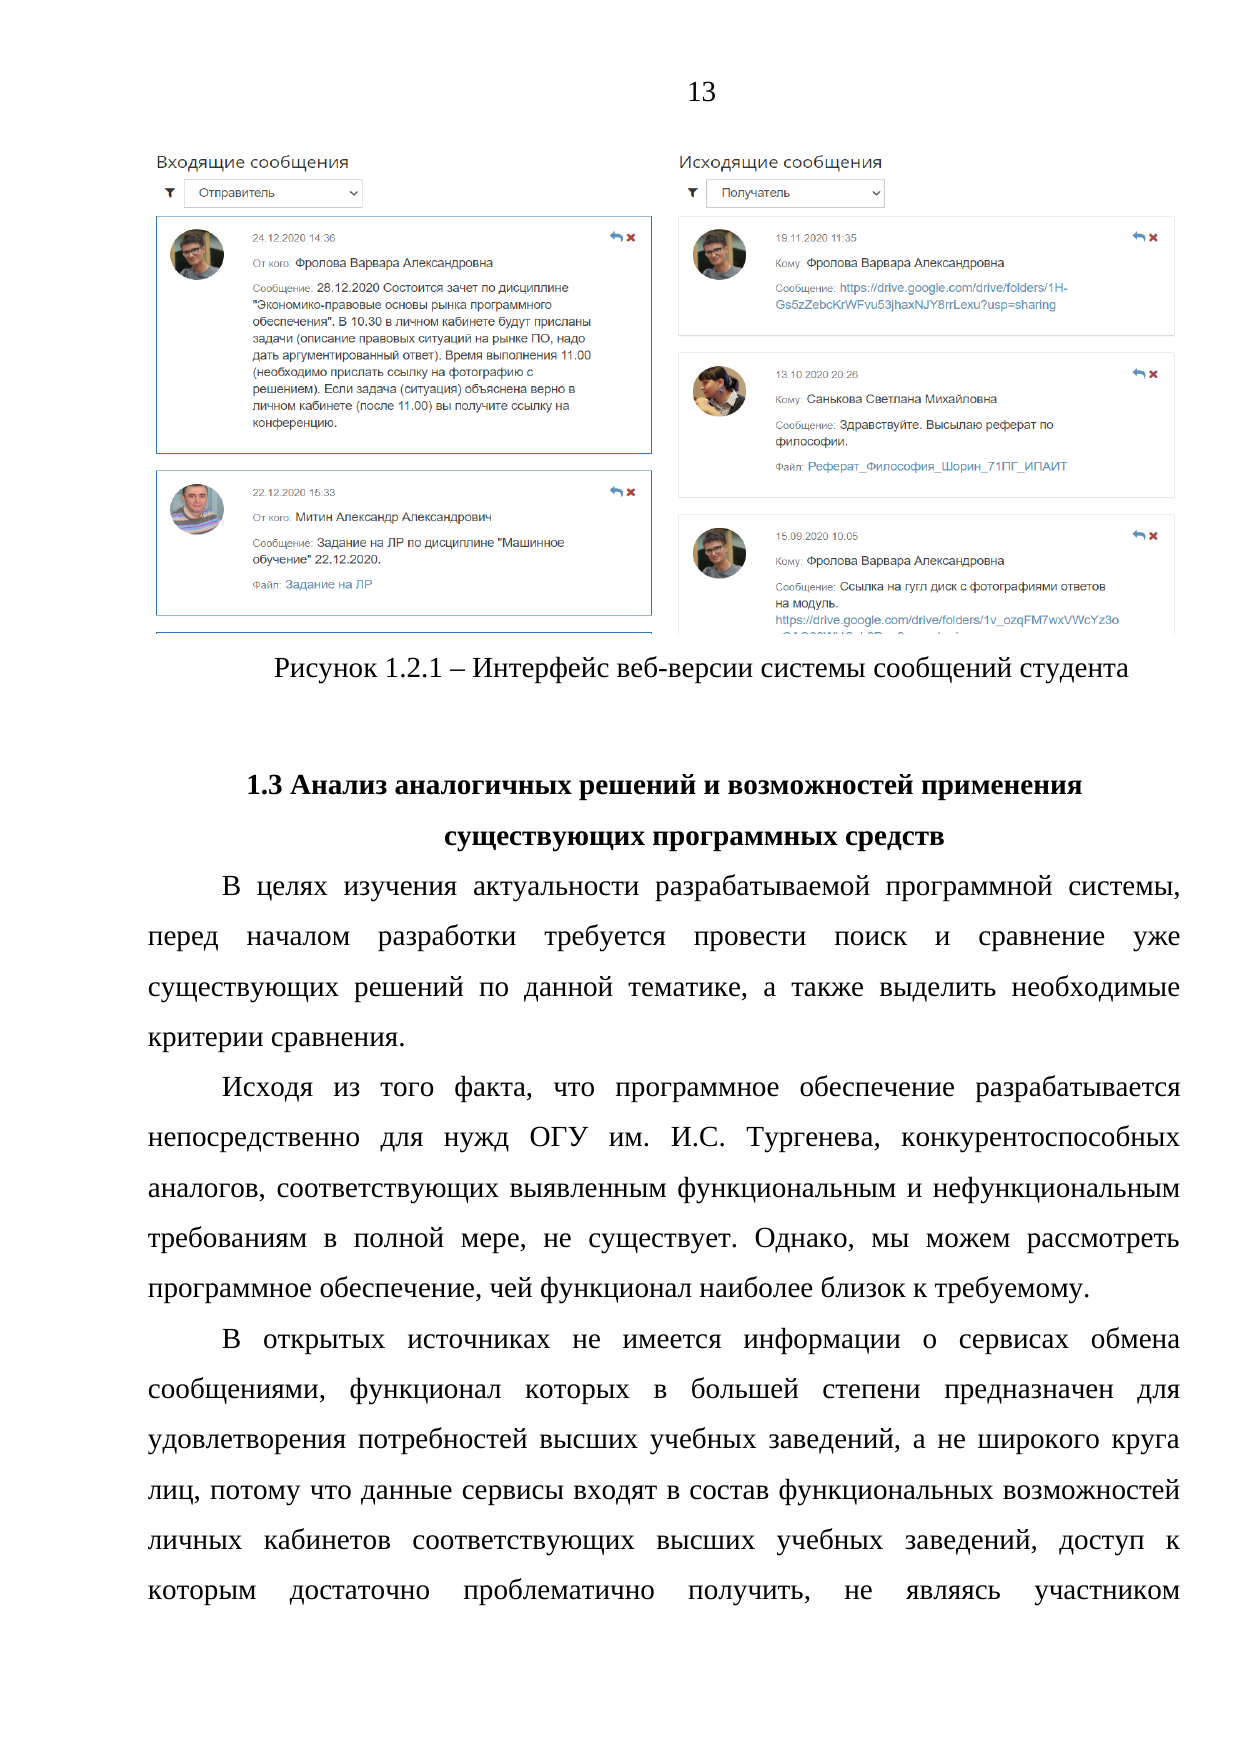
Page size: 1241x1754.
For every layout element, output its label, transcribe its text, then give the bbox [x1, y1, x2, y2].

text В целях изучения актуальности разрабатываемой программной системы, перед началом разработки требуется провести поиск и сравнение уже существующих решений по данной тематике, а также выделить необходимые критерии сравнения. [148, 868, 1181, 1052]
picture [147, 140, 1182, 634]
subtitle Анализ аналогичных решений и возможностей применения существующих программных средств [148, 767, 1181, 851]
text Рисунок 1.2.1 – Интерфейс веб-версии системы сообщений студента [148, 650, 1181, 684]
text Исходя из того факта, что программное обеспечение разрабатывается непосредственно для нужд ОГУ им. И.С. Тургенева, конкурентоспособных аналогов, соответствующих выявленным функциональным и нефункциональным требованиям в полной мере, не существует. Однако, мы можем рассмотреть программное обеспечение, чей функционал наиболее близок к требуемому. [148, 1069, 1181, 1304]
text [148, 1321, 1181, 1606]
